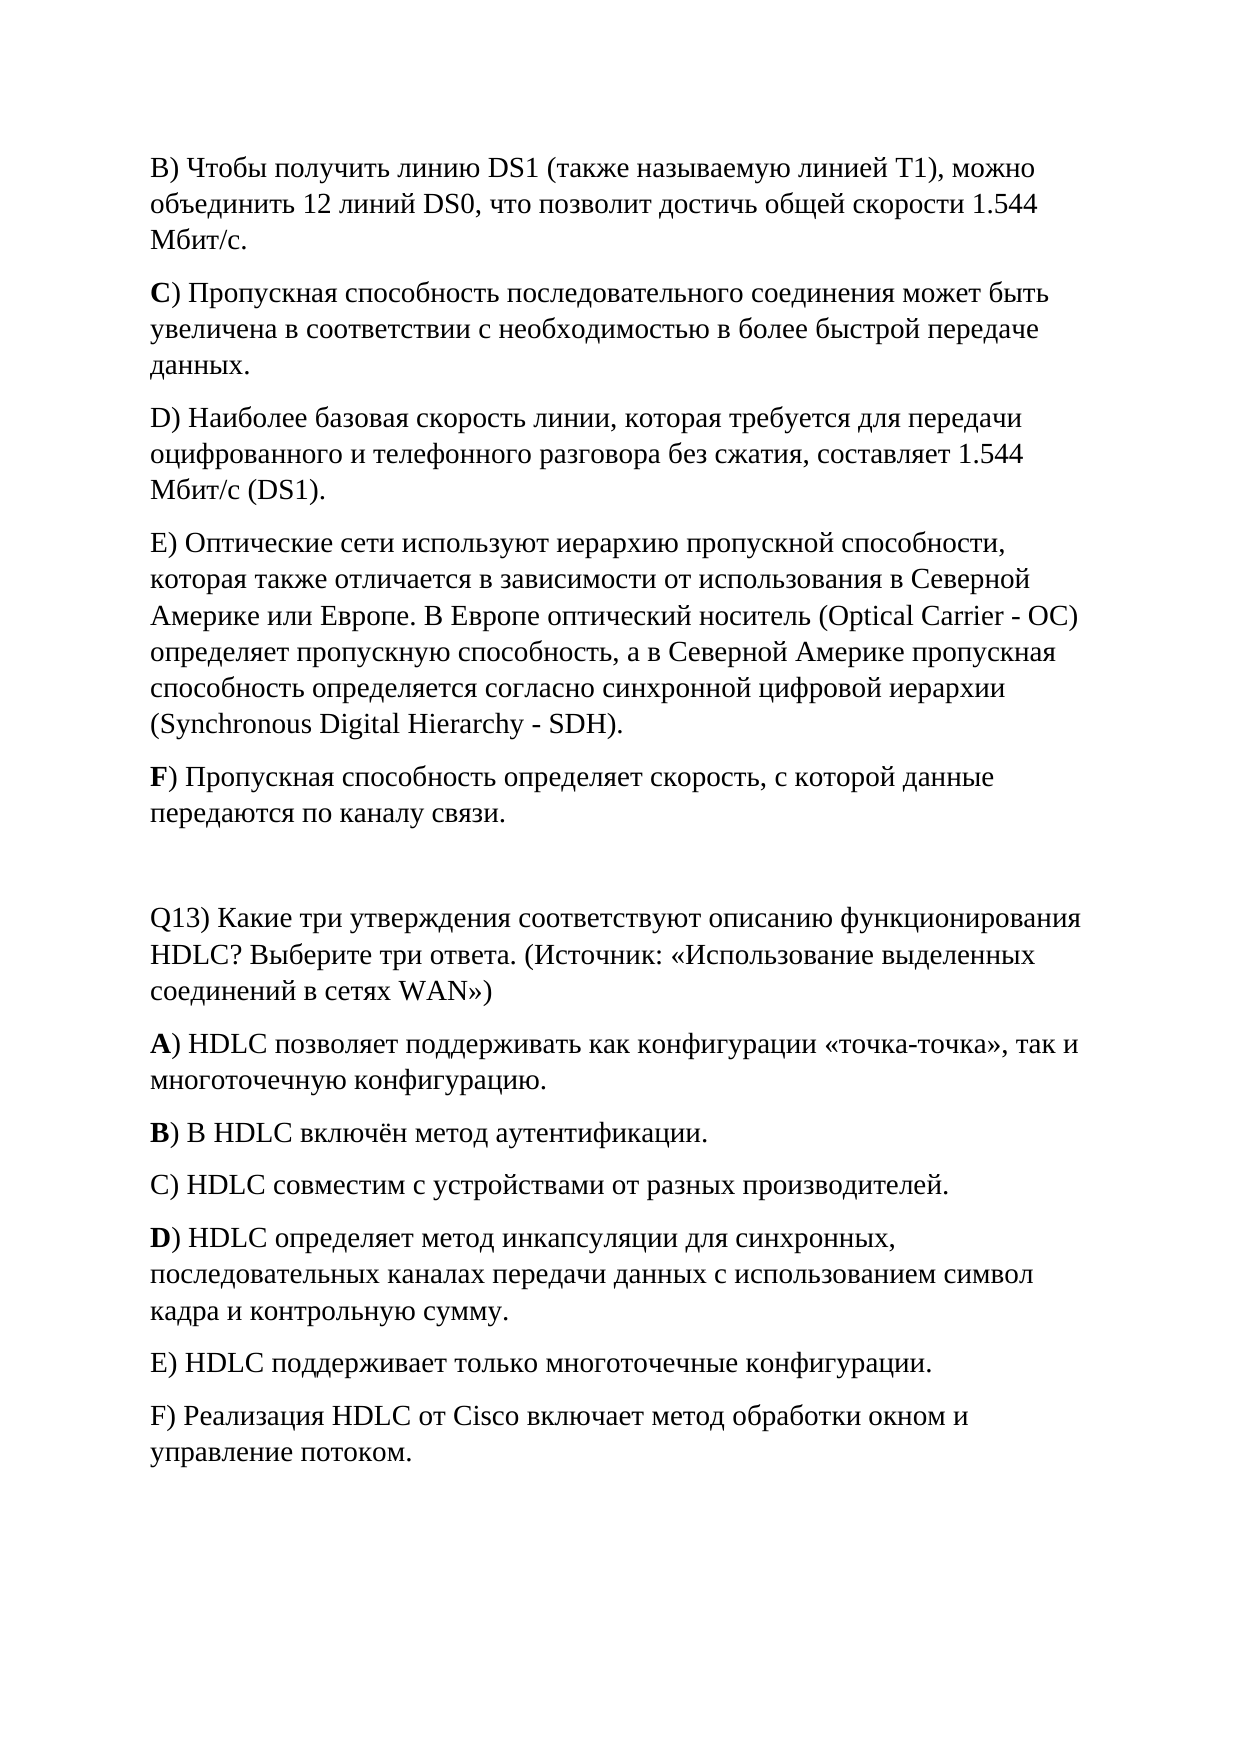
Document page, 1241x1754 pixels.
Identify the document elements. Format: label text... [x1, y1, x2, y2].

text D) Наиболее базовая скорость линии, которая требуется для передачи оцифрованного и телефонного разговора без сжатия, составляет 1.544 Мбит/с (DS1). [150, 400, 1090, 506]
text A) HDLC позволяет поддерживать как конфигурации «точка-точка», так и многоточечную конфигурацию. [150, 1026, 1090, 1095]
text D) HDLC определяет метод инкапсуляции для синхронных, последовательных каналах передачи данных с использованием символ кадра и контрольную сумму. [150, 1220, 1090, 1326]
text Q13) Какие три утверждения соответствуют описанию функционирования HDLC? Выберите три ответа. (Источник: «Использование выделенных соединений в сетях WAN») [150, 901, 1090, 1006]
text F) Реализация HDLC от Cisco включает метод обработки окном и управление потоком. [150, 1398, 1090, 1468]
text E) HDLC поддерживает только многоточечные конфигурации. [150, 1345, 1090, 1379]
text C) Пропускная способность последовательного соединения может быть увеличена в соответствии с необходимостью в более быстрой передаче данных. [150, 275, 1090, 381]
text C) HDLC совместим с устройствами от разных производителей. [150, 1167, 1090, 1201]
text B) В HDLC включён метод аутентификации. [150, 1115, 1090, 1148]
text B) Чтобы получить линию DS1 (также называемую линией T1), можно объединить 12 линий DS0, что позволит достичь общей скорости 1.544 Мбит/с. [150, 150, 1090, 256]
text F) Пропускная способность определяет скорость, с которой данные передаются по каналу связи. [150, 759, 1090, 828]
text E) Оптические сети используют иерархию пропускной способности, которая также отличается в зависимости от использования в Северной Америке или Европе. В Европе оптический носитель (Optical Carrier - OC) определяет пропускную способность, а в Северной Америке пропускная способность определяется согласно синхронной цифровой иерархии (Synchronous Digital Hierarchy - SDH). [150, 525, 1090, 739]
